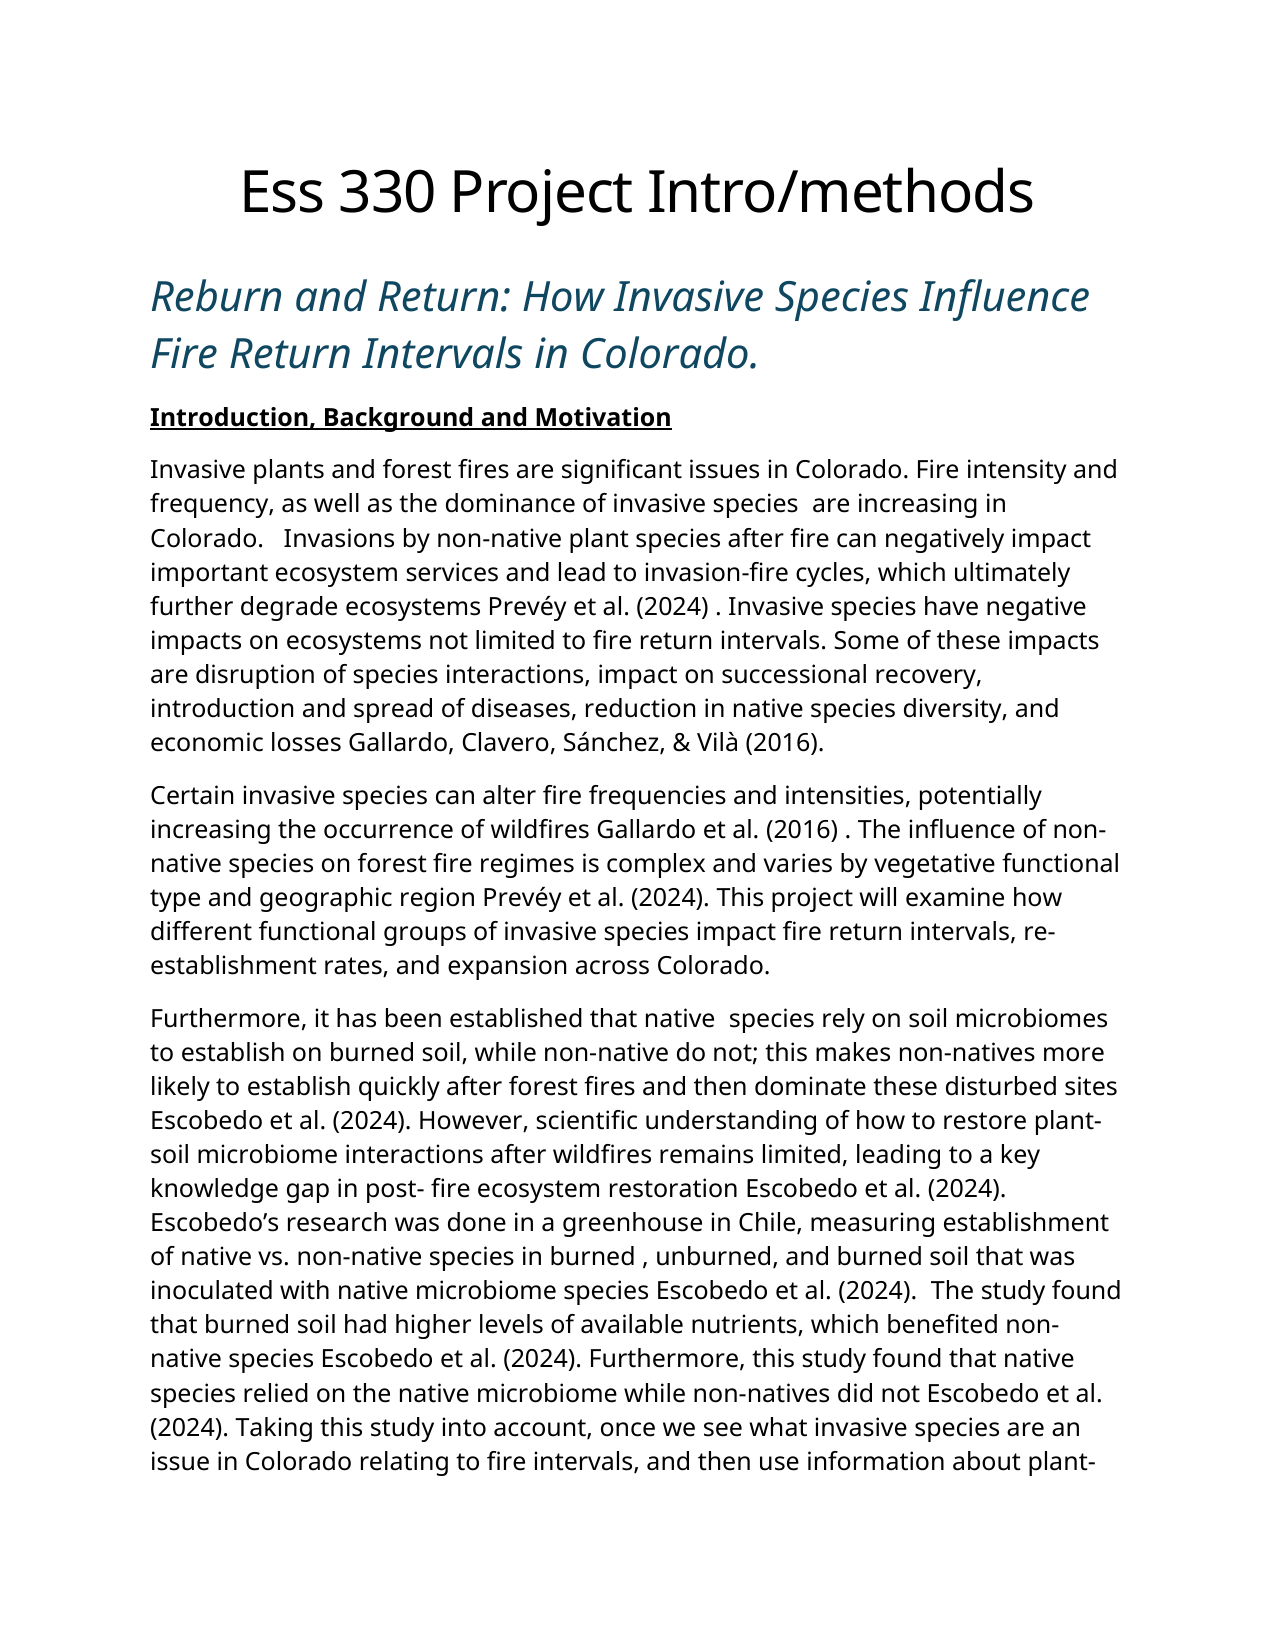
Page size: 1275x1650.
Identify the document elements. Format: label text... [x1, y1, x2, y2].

text Certain invasive species can alter fire frequencies and intensities, potentially increasing the occurrence of wildfires Gallardo et al. (2016) . The influence of non-native species on forest fire regimes is complex and varies by vegetative functional type and geographic region Prevéy et al. (2024). This project will examine how different functional groups of invasive species impact fire return intervals, re-establishment rates, and expansion across Colorado. [150, 777, 1125, 982]
text Invasive plants and forest fires are significant issues in Colorado. Fire intensity and frequency, as well as the dominance of invasive species are increasing in Colorado. Invasions by non-native plant species after fire can negatively impact important ecosystem services and lead to invasion-fire cycles, which ultimately further degrade ecosystems Prevéy et al. (2024) . Invasive species have negative impacts on ecosystems not limited to fire return intervals. Some of these impacts are disruption of species interactions, impact on successional recovery, introduction and spread of diseases, reduction in native species diversity, and economic losses Gallardo, Clavero, Sánchez, & Vilà (2016). [150, 452, 1125, 759]
text Introduction, Background and Motivation [150, 399, 1125, 433]
subtitle Reburn and Return: How Invasive Species Influence Fire Return Intervals in Colorado. [150, 267, 1125, 381]
title Ess 330 Project Intro/methods [150, 150, 1125, 229]
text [150, 1001, 1125, 1477]
